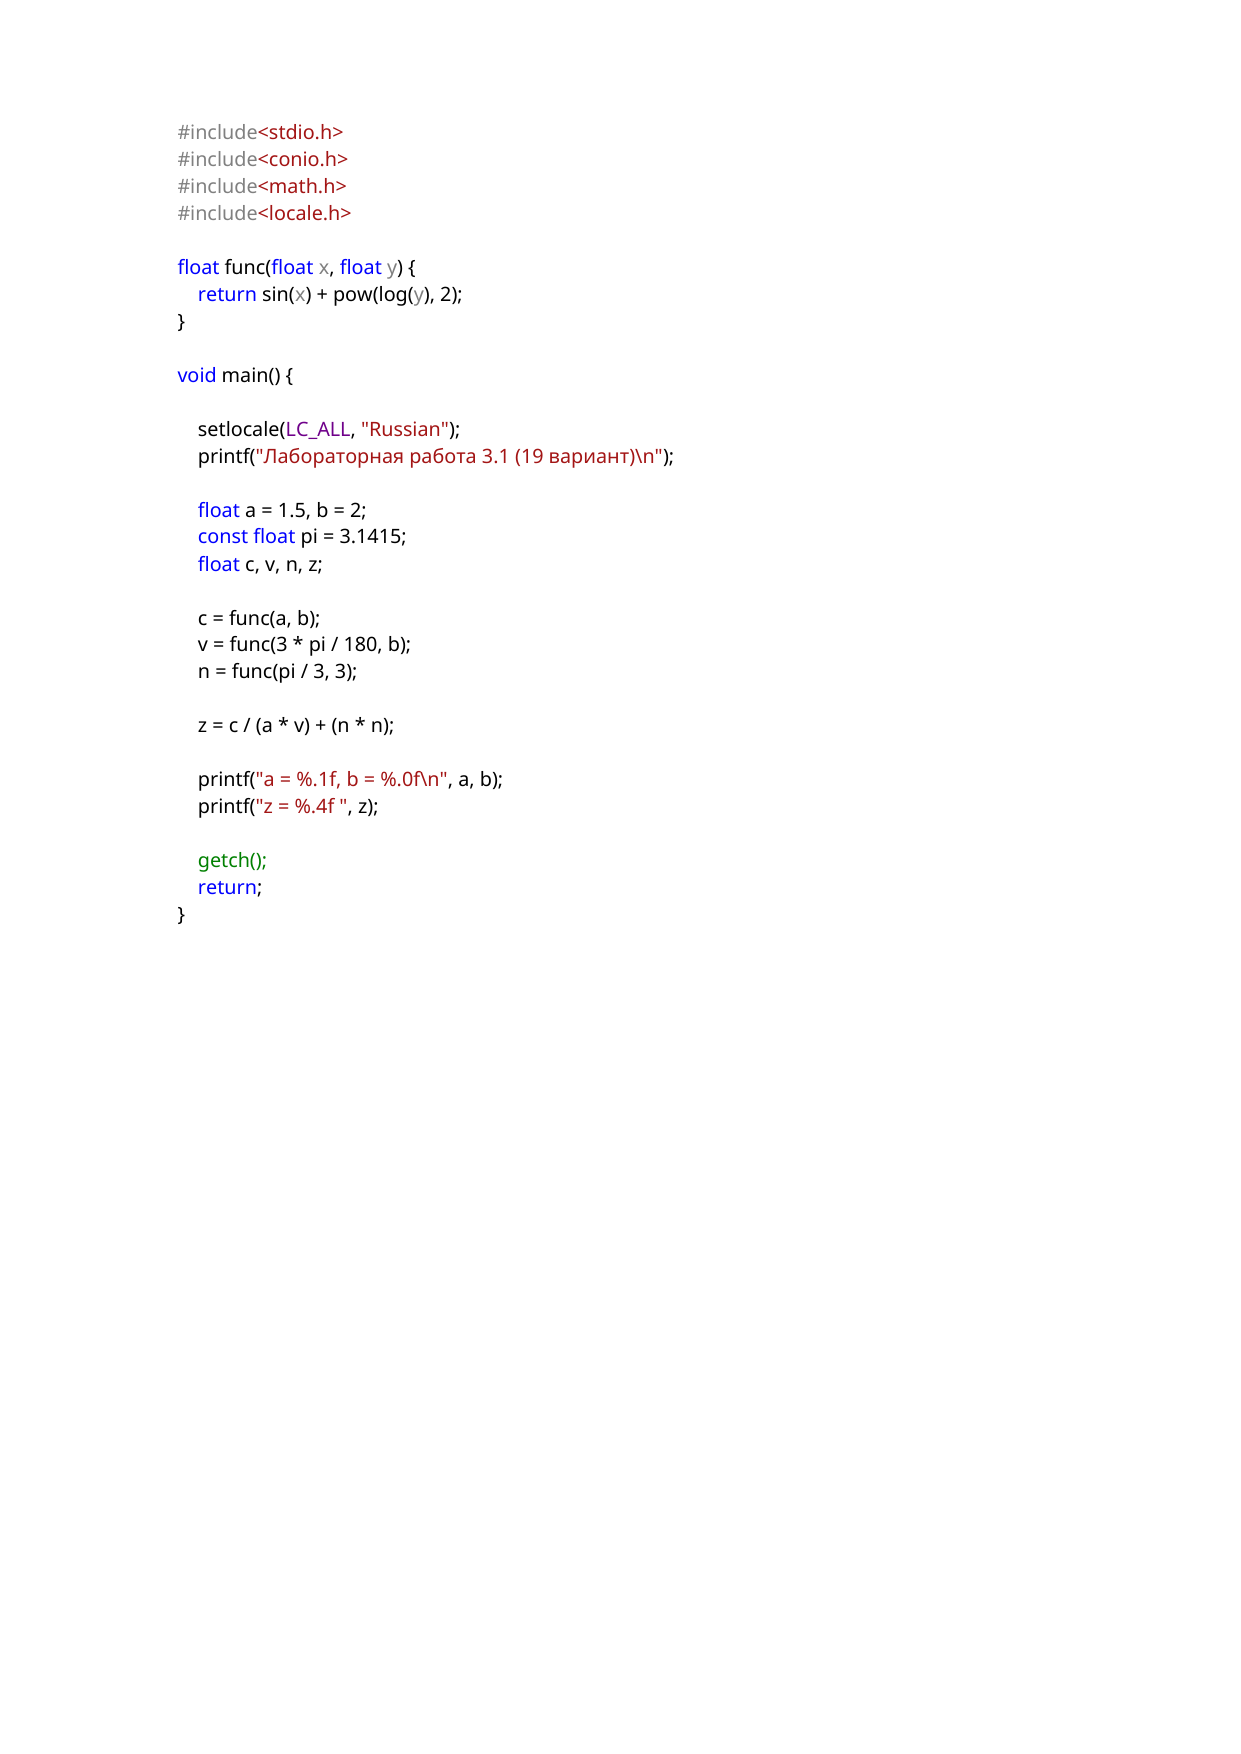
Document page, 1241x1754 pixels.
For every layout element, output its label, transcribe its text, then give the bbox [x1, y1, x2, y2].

text #include<math.h> [177, 172, 1152, 199]
text float func(float x, float y) { [177, 253, 1152, 280]
text printf("Лабораторная работа 3.1 (19 вариант)\n"); [177, 442, 1152, 469]
text float c, v, n, z; [177, 550, 1152, 577]
text #include<conio.h> [177, 145, 1152, 172]
text #include<locale.h> [177, 199, 1152, 226]
text c = func(a, b); [177, 604, 1152, 631]
text getch(); [177, 847, 1152, 873]
text printf("z = %.4f ", z); [177, 793, 1152, 819]
text return sin(x) + pow(log(y), 2); [177, 280, 1152, 307]
text } [177, 901, 1152, 927]
text n = func(pi / 3, 3); [177, 658, 1152, 685]
text #include<stdio.h> [177, 118, 1152, 145]
text float a = 1.5, b = 2; [177, 496, 1152, 523]
text return; [177, 873, 1152, 901]
text printf("a = %.1f, b = %.0f\n", a, b); [177, 766, 1152, 793]
text void main() { [177, 361, 1152, 388]
text z = c / (a * v) + (n * n); [177, 712, 1152, 739]
text setlocale(LC_ALL, "Russian"); [177, 415, 1152, 442]
text const float pi = 3.1415; [177, 523, 1152, 550]
text v = func(3 * pi / 180, b); [177, 631, 1152, 658]
text } [177, 307, 1152, 334]
